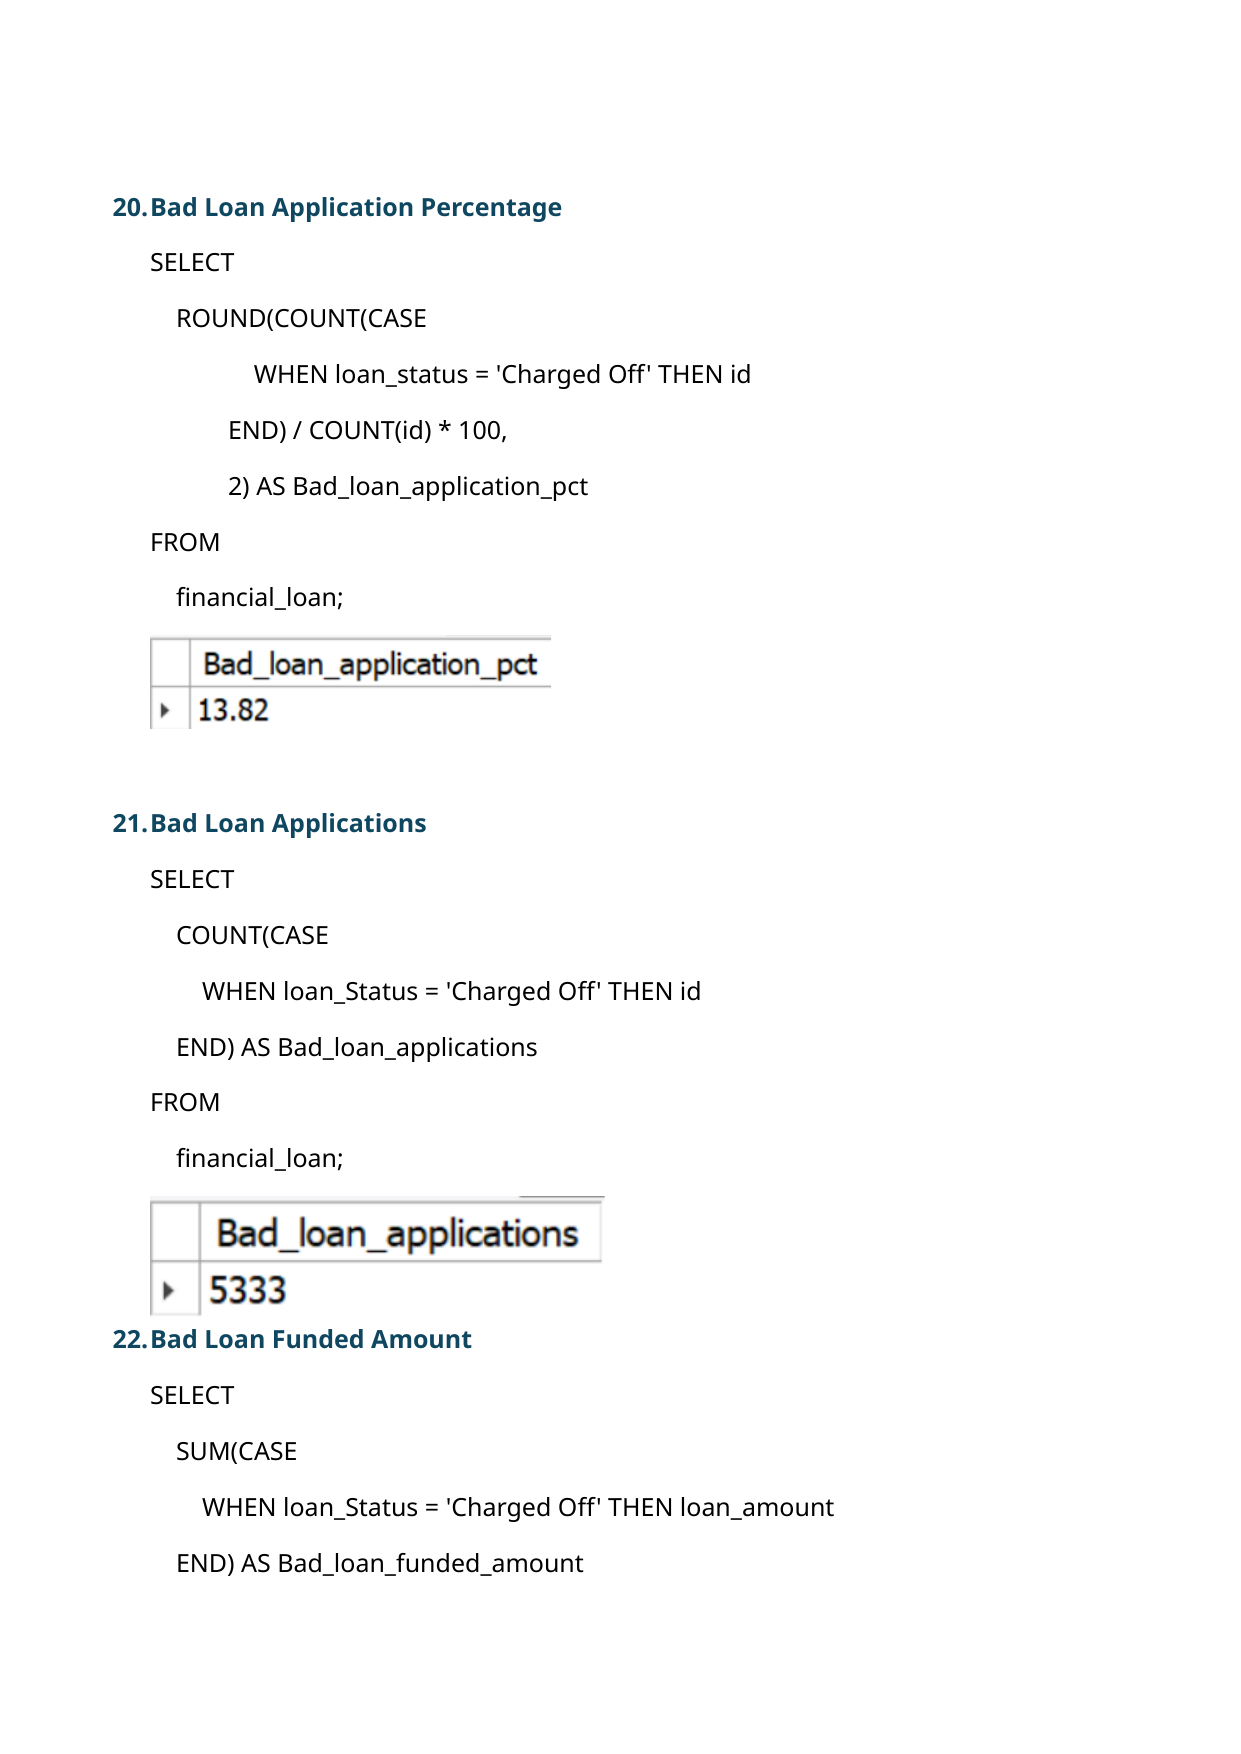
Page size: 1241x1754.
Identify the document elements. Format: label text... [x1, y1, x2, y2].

text END) / COUNT(id) * 100, [150, 412, 1090, 447]
text SUM(CASE [150, 1434, 1090, 1468]
text WHEN loan_Status = 'Charged Off' THEN loan_amount [150, 1490, 1090, 1524]
list Bad Loan Applications [112, 806, 1090, 840]
text SELECT [150, 1378, 1090, 1412]
text END) AS Bad_loan_applications [150, 1029, 1090, 1063]
picture [150, 635, 552, 729]
text SELECT [150, 245, 1090, 279]
text 2) AS Bad_loan_application_pct [150, 468, 1090, 502]
picture [150, 1196, 605, 1317]
text financial_loan; [150, 580, 1090, 614]
text END) AS Bad_loan_funded_amount [150, 1546, 1090, 1579]
list Bad Loan Application Percentage [112, 189, 1090, 223]
text SELECT [150, 862, 1090, 896]
text WHEN loan_Status = 'Charged Off' THEN id [150, 973, 1090, 1007]
text COUNT(CASE [150, 918, 1090, 952]
text ROUND(COUNT(CASE [150, 301, 1090, 335]
list Bad Loan Funded Amount [112, 1322, 1090, 1356]
text financial_loan; [150, 1141, 1090, 1175]
text FROM [150, 1085, 1090, 1119]
text FROM [150, 524, 1090, 558]
text WHEN loan_status = 'Charged Off' THEN id [150, 357, 1090, 391]
